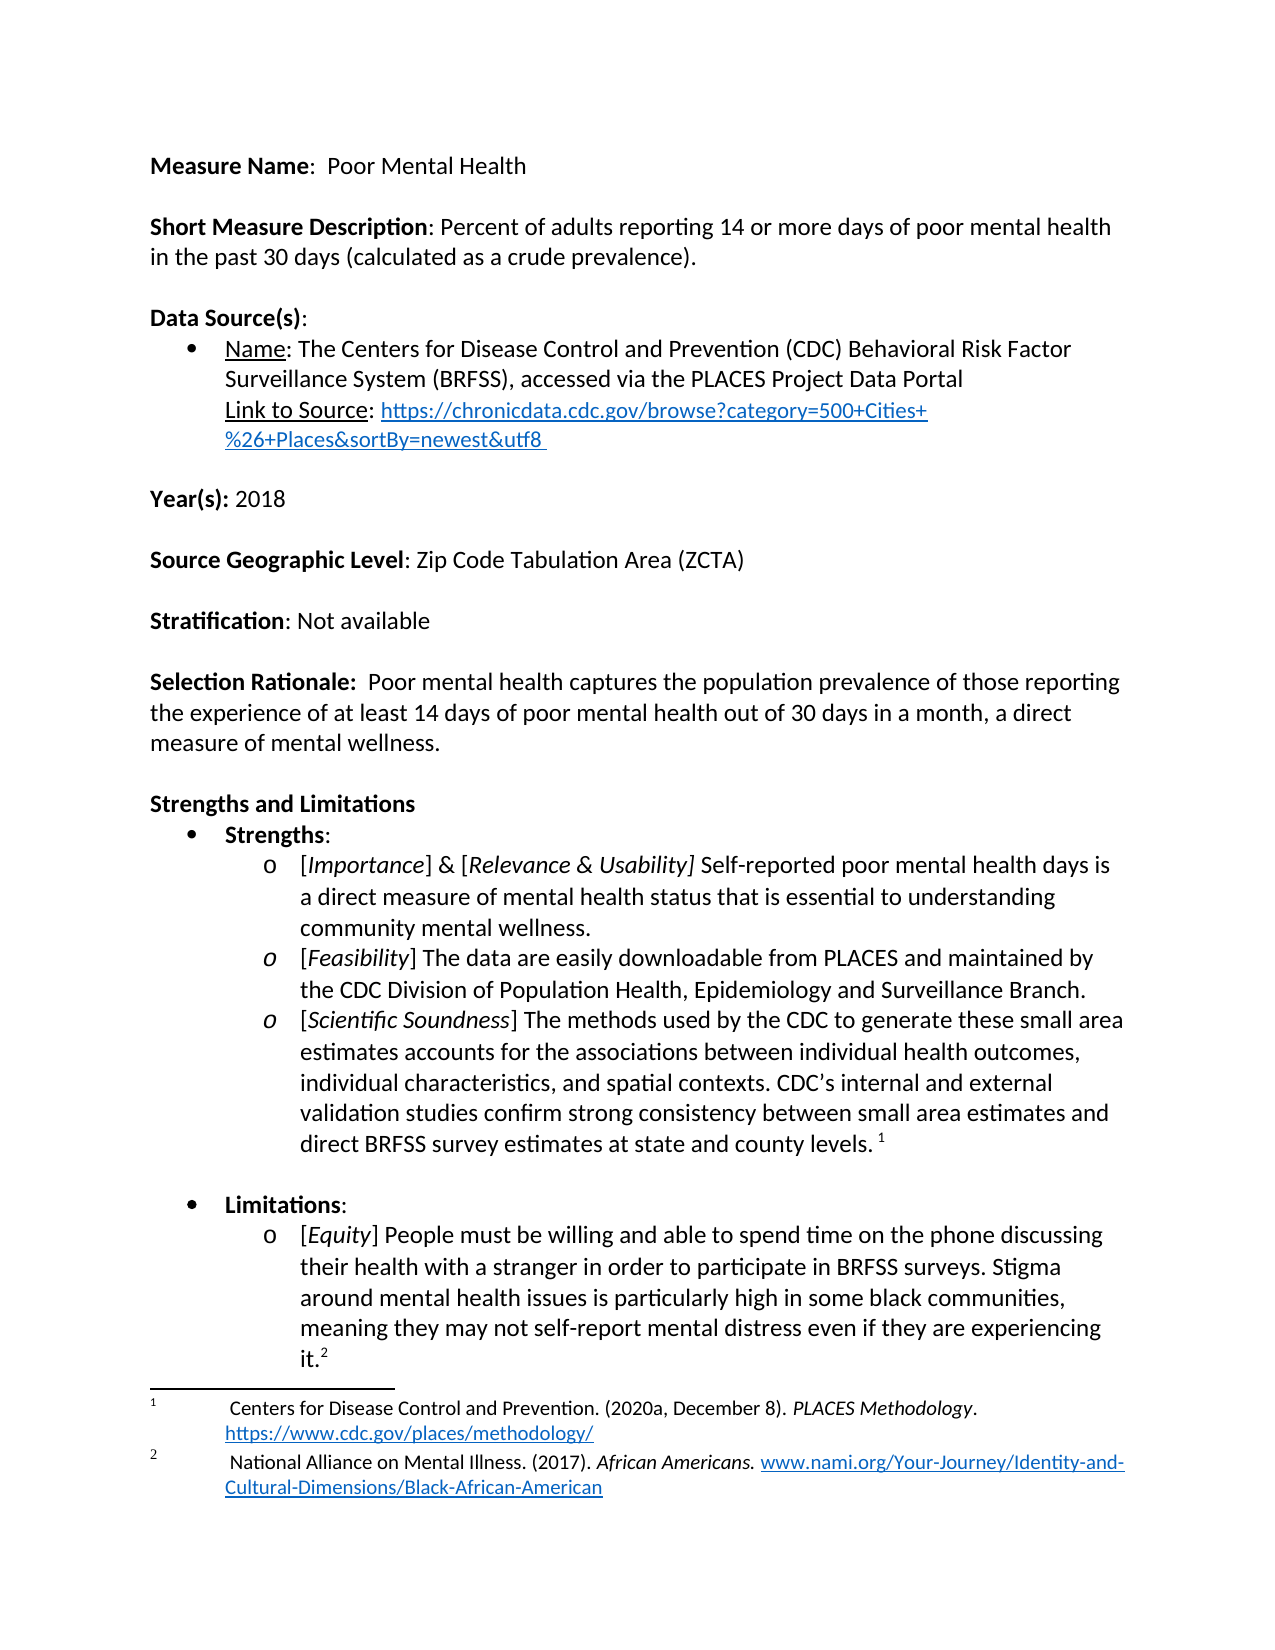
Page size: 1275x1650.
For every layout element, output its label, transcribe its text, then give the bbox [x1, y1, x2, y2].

list Name: The Centers for Disease Control and Prevention (CDC) Behavioral Risk Factor Surveillance System (BRFSS), accessed via the PLACES Project Data Portal [187, 333, 1125, 394]
text Selection Rationale: Poor mental health captures the population prevalence of those reporting the experience of at least 14 days of poor mental health out of 30 days in a month, a direct measure of mental wellness. [150, 666, 1125, 758]
list Link to Source: https://chronicdata.cdc.gov/browse?category=500+Cities+%26+Places&sortBy=newest&utf8 [225, 394, 1125, 453]
list Limitations: [187, 1189, 1125, 1219]
list Strengths: [187, 819, 1125, 849]
text Strengths and Limitations [150, 788, 1125, 819]
text Stratification: Not available [150, 605, 1125, 636]
list [Feasibility] The data are easily downloadable from PLACES and maintained by the CDC Division of Population Health, Epidemiology and Surveillance Branch. [262, 942, 1125, 1004]
text Year(s): 2018 [150, 483, 1125, 514]
text Short Measure Description: Percent of adults reporting 14 or more days of poor mental health in the past 30 days (calculated as a crude prevalence). [150, 211, 1125, 272]
list [Scientific Soundness] The methods used by the CDC to generate these small area estimates accounts for the associations between individual health outcomes, individual characteristics, and spatial contexts. CDC’s internal and external validation studies confirm strong consistency between small area estimates and direct BRFSS survey estimates at state and county levels. [262, 1004, 1125, 1158]
text Data Source(s): [150, 303, 1125, 333]
text Source Geographic Level: Zip Code Tabulation Area (ZCTA) [150, 544, 1125, 575]
list [Equity] People must be willing and able to spend time on the phone discussing their health with a stranger in order to participate in BRFSS surveys. Stigma around mental health issues is particularly high in some black communities, meaning they may not self-report mental distress even if they are experiencing it. [262, 1219, 1125, 1373]
text Measure Name: Poor Mental Health [150, 150, 1125, 181]
list [Importance] & [Relevance & Usability] Self-reported poor mental health days is a direct measure of mental health status that is essential to understanding community mental wellness. [262, 849, 1125, 942]
